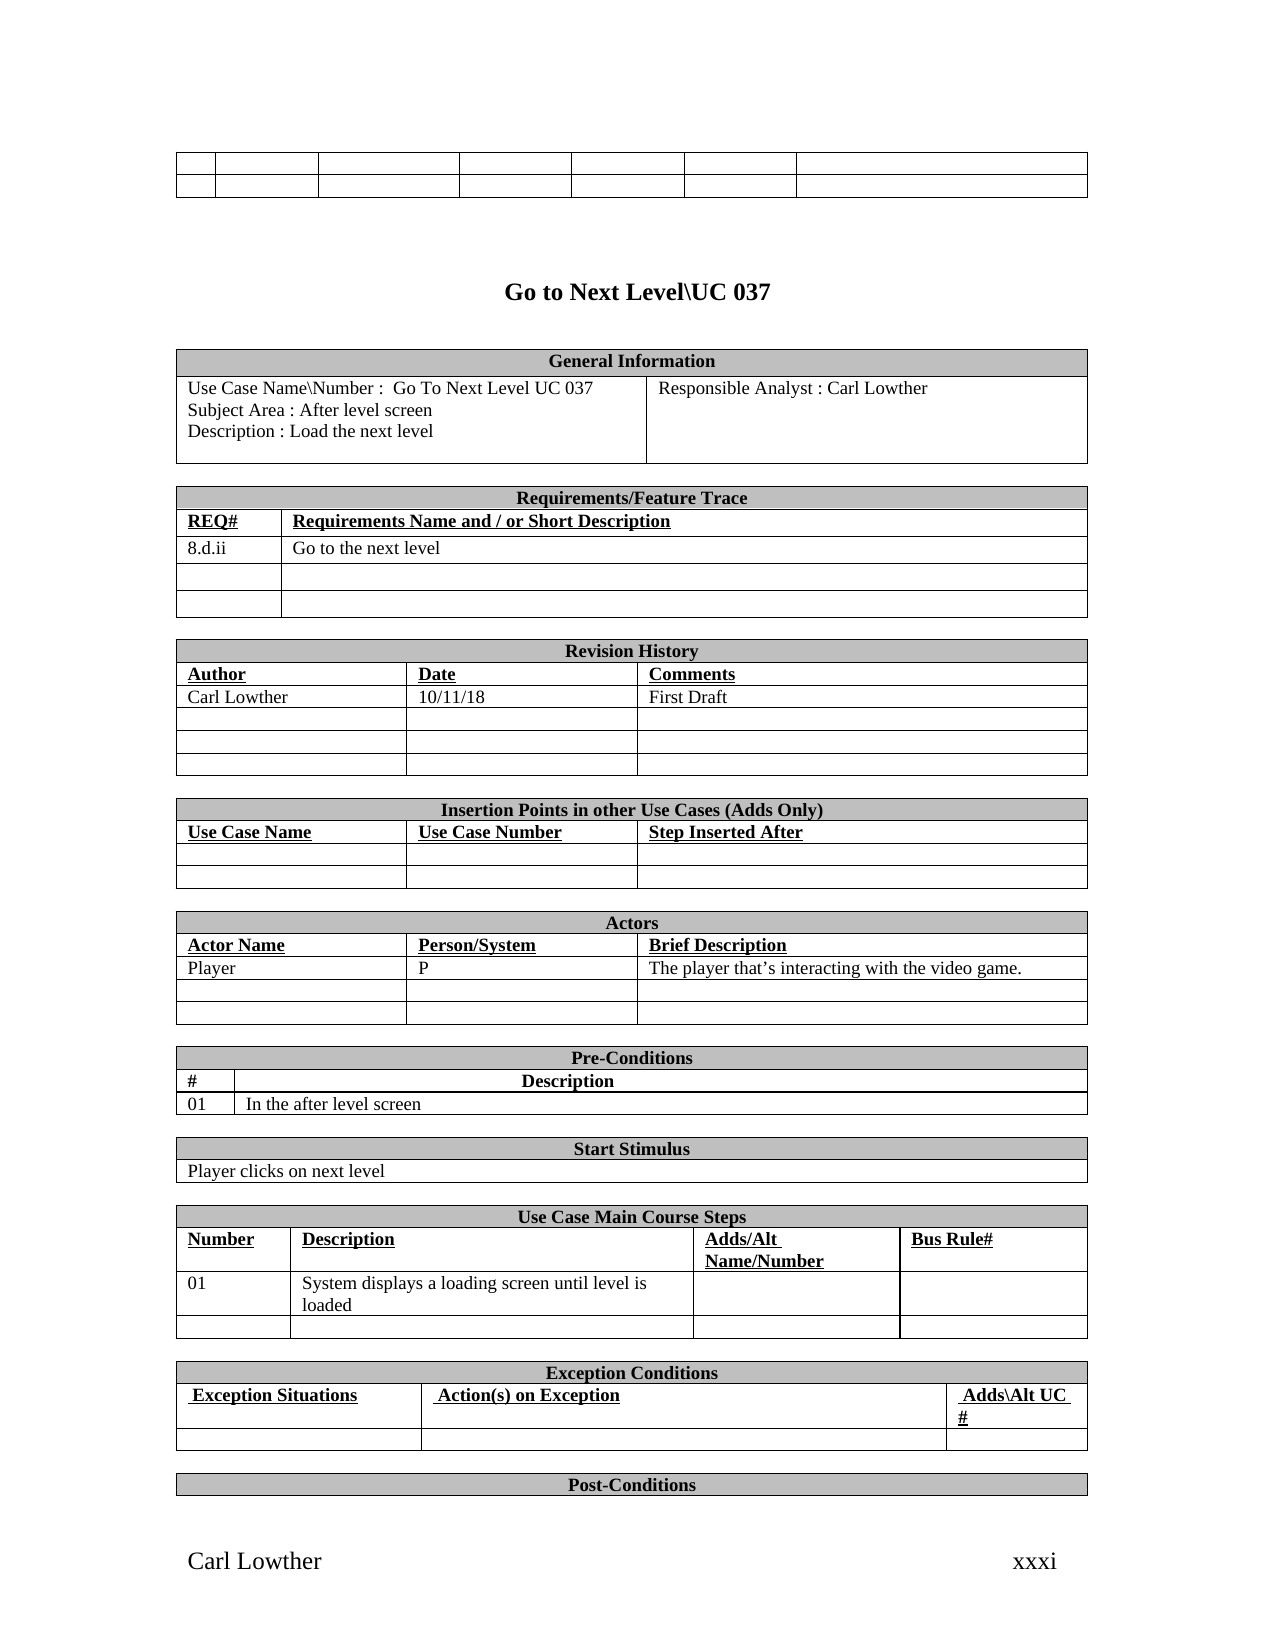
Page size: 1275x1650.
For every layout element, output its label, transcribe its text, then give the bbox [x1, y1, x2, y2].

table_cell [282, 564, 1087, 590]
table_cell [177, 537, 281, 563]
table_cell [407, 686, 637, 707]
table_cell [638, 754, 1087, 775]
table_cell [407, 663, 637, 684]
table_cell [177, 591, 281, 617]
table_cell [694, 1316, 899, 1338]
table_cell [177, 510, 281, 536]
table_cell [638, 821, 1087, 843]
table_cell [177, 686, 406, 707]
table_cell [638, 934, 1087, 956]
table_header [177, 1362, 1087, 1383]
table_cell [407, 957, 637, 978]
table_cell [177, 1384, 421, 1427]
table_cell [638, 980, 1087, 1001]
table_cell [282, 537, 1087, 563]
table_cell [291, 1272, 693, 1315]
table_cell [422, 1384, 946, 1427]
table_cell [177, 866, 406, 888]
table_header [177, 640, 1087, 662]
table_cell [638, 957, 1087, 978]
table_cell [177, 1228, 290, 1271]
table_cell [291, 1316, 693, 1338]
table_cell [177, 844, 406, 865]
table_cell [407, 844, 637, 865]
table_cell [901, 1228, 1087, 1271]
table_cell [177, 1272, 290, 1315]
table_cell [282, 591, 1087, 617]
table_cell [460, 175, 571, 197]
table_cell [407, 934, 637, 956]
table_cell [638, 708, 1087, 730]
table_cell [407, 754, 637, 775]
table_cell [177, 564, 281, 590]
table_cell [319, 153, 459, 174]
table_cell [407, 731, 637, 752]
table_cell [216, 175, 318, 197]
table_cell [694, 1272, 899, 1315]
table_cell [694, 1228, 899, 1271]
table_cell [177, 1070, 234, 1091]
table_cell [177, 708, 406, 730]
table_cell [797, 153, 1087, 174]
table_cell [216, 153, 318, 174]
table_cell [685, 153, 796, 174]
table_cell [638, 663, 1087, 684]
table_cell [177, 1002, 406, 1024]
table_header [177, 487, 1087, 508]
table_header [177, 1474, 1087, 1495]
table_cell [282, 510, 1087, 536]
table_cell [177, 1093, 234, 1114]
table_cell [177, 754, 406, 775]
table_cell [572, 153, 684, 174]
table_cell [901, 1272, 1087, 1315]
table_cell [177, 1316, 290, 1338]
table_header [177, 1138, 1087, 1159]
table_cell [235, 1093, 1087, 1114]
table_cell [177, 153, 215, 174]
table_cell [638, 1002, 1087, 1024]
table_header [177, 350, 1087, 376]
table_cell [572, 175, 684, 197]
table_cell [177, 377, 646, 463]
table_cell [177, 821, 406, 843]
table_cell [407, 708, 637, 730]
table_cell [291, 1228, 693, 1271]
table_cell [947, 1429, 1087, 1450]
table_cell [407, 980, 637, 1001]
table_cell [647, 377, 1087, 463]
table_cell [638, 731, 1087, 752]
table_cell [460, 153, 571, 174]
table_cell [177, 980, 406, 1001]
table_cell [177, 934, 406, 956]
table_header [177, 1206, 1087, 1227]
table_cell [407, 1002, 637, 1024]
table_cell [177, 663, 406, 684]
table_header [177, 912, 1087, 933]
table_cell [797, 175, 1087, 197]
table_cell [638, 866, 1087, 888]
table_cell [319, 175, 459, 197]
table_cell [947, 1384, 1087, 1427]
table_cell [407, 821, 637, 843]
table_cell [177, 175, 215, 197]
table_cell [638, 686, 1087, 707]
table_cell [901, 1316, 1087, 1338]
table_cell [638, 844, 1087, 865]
subtitle Go to Next Level\UC 037 [187, 277, 1087, 306]
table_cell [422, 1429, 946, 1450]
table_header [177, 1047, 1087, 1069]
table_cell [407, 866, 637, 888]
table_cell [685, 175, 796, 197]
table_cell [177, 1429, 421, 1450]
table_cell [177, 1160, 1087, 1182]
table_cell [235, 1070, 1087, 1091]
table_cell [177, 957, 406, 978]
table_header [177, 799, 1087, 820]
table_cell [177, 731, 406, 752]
